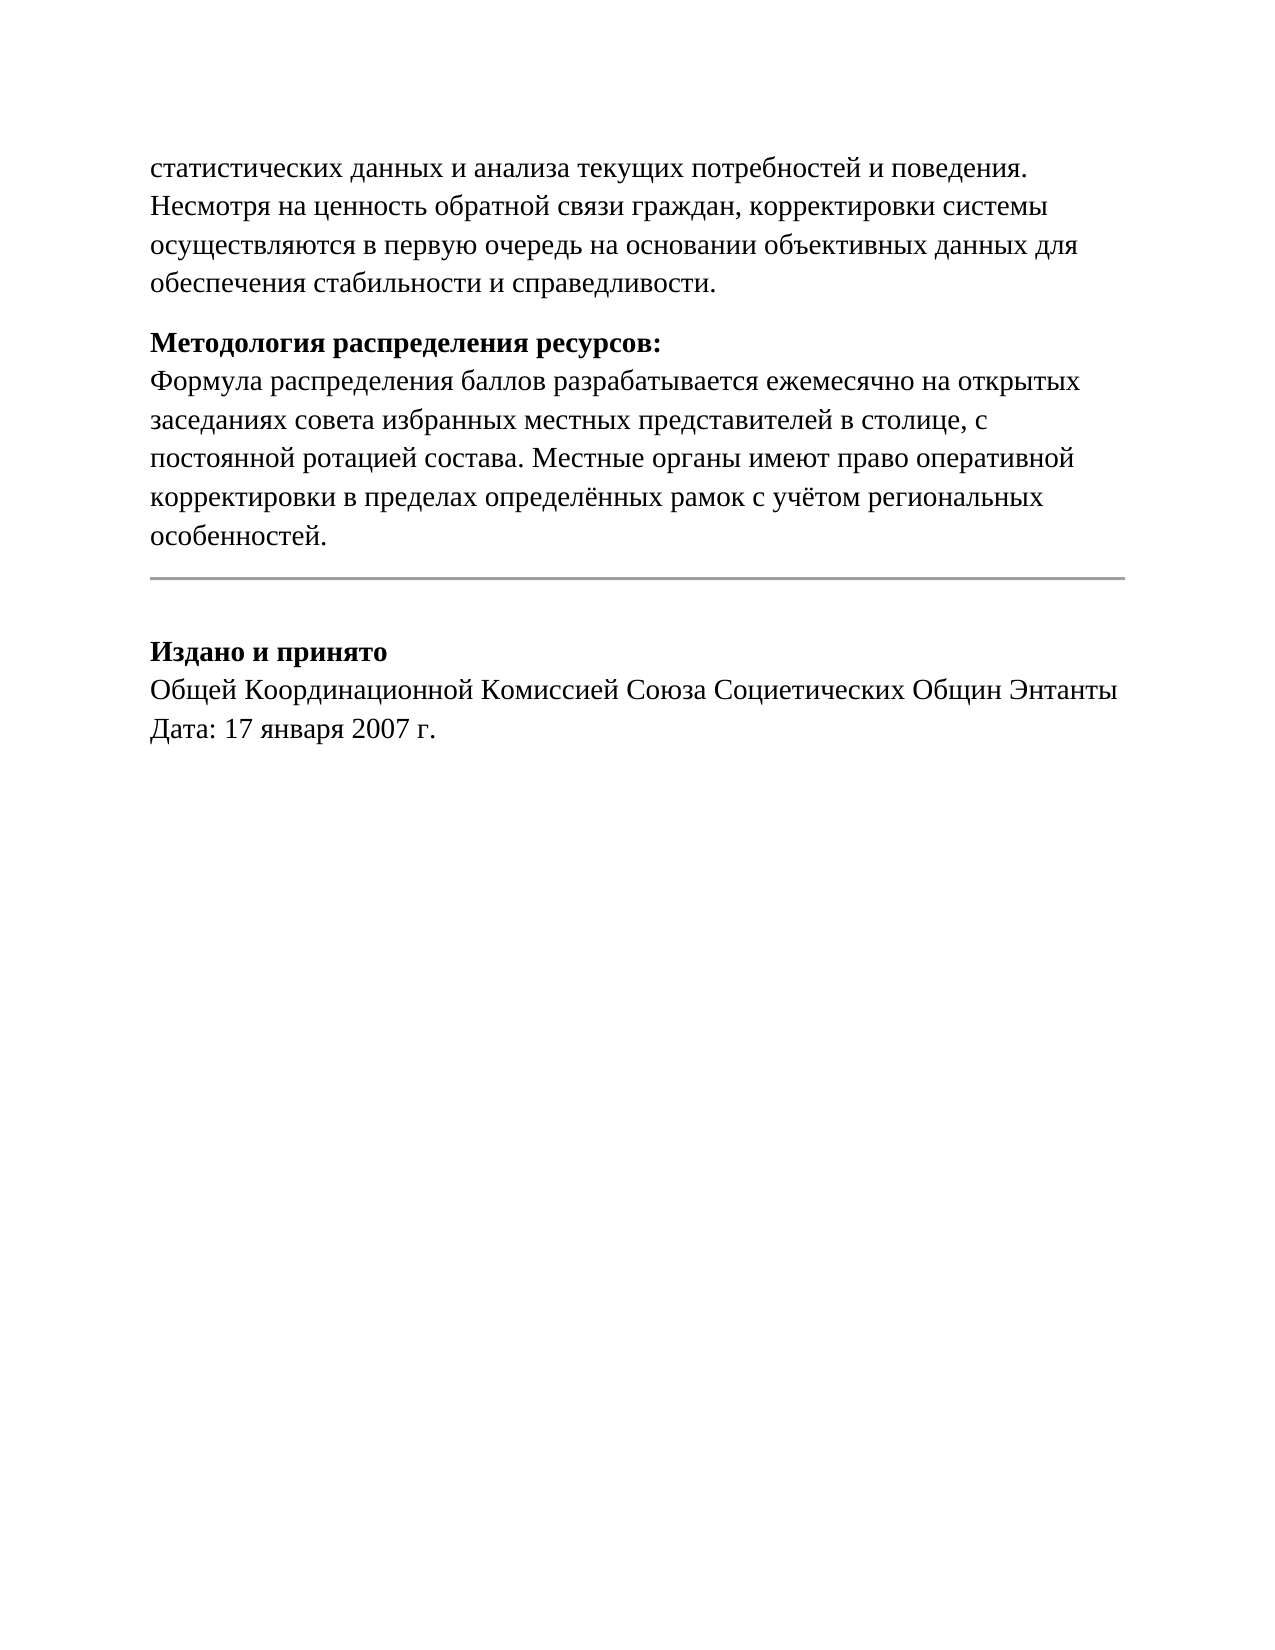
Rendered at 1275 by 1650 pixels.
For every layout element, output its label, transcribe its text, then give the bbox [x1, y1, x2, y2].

text Методология распределения ресурсов: Формула распределения баллов разрабатывается ежемесячно на открытых заседаниях совета избранных местных представителей в столице, с постоянной ротацией состава. Местные органы имеют право оперативной корректировки в пределах определённых рамок с учётом региональных особенностей. [150, 325, 1125, 551]
text Издано и принято Общей Координационной Комиссией Союза Социетических Общин Энтанты Дата: 17 января 2007 г. [150, 634, 1125, 744]
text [150, 150, 1125, 299]
